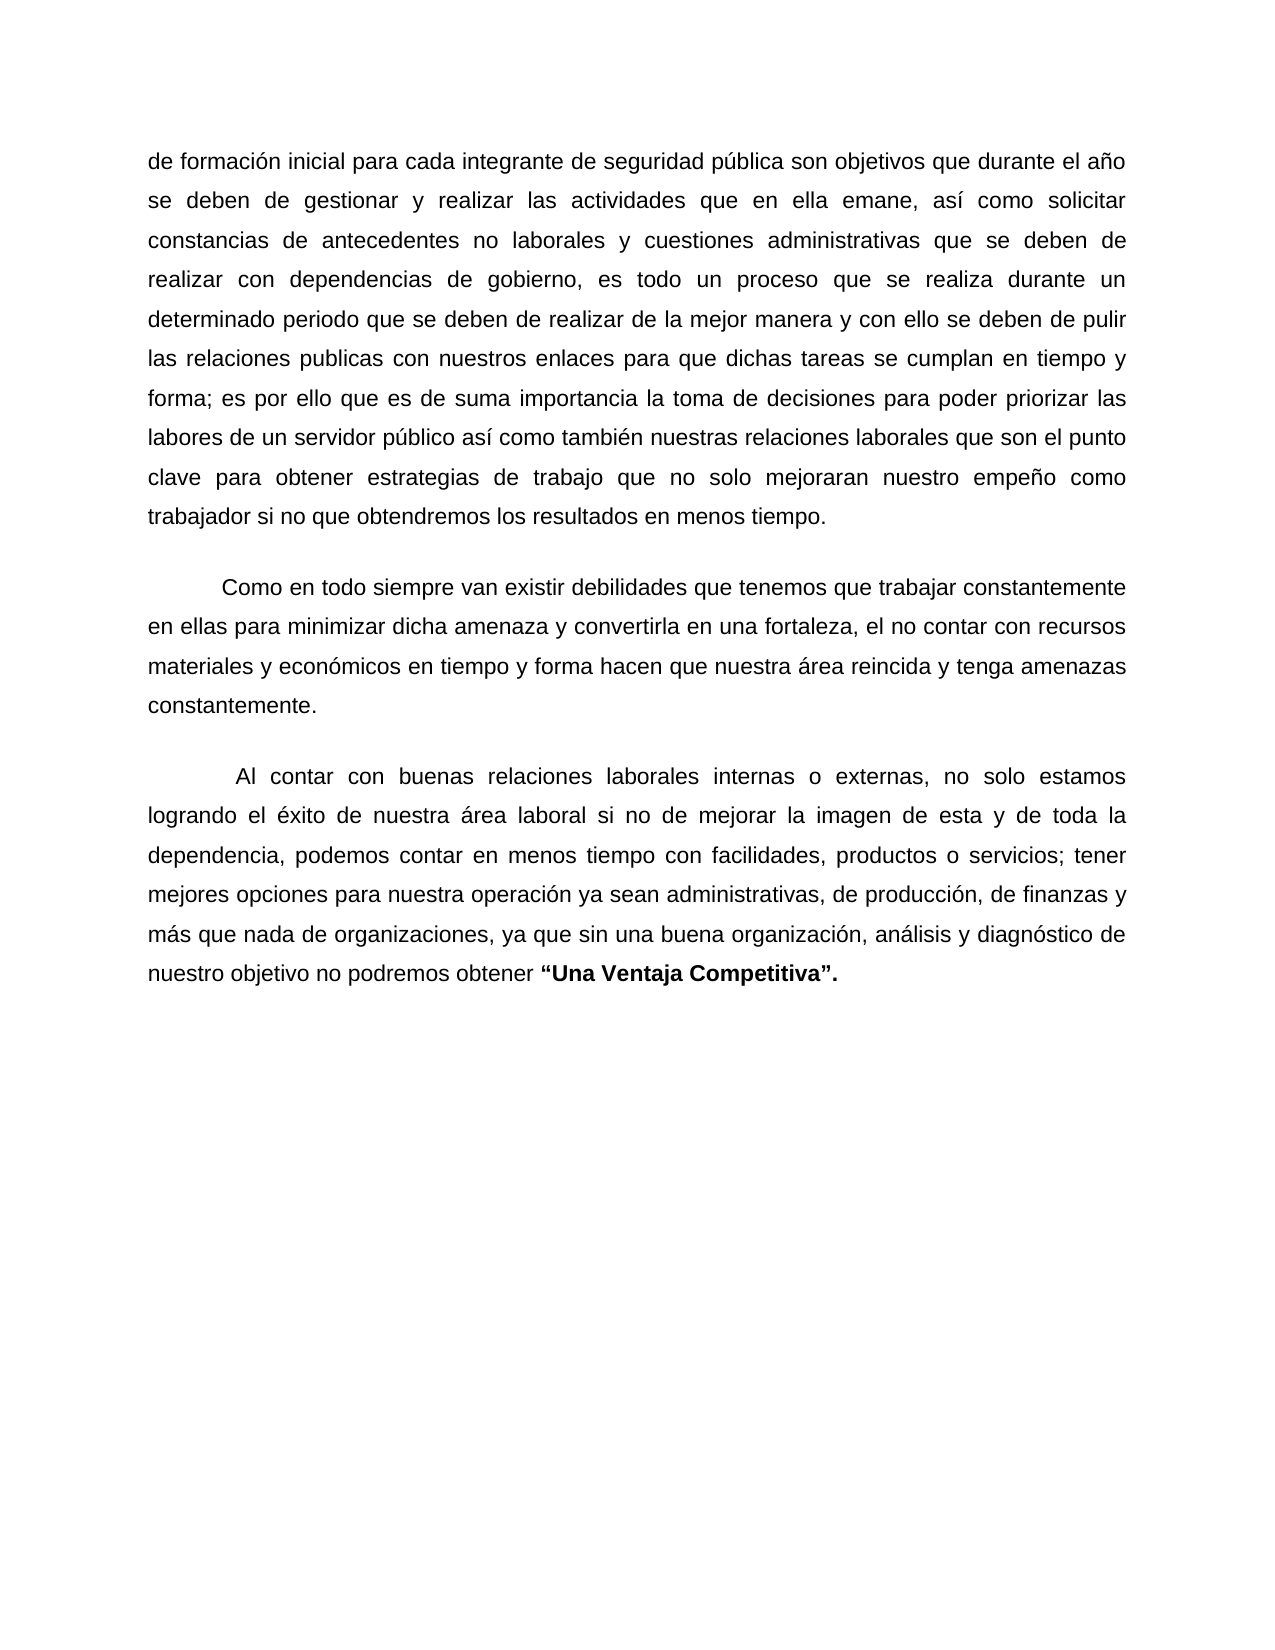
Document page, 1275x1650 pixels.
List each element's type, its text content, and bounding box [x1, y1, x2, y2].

text Al contar con buenas relaciones laborales internas o externas, no solo estamos logrando el éxito de nuestra área laboral si no de mejorar la imagen de esta y de toda la dependencia, podemos contar en menos tiempo con facilidades, productos o servicios; tener mejores opciones para nuestra operación ya sean administrativas, de producción, de finanzas y más que nada de organizaciones, ya que sin una buena organización, análisis y diagnóstico de nuestro objetivo no podremos obtener “Una Ventaja Competitiva”. [148, 763, 1127, 987]
text Como en todo siempre van existir debilidades que tenemos que trabajar constantemente en ellas para minimizar dicha amenaza y convertirla en una fortaleza, el no contar con recursos materiales y económicos en tiempo y forma hacen que nuestra área reincida y tenga amenazas constantemente. [148, 574, 1127, 718]
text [148, 148, 1127, 529]
